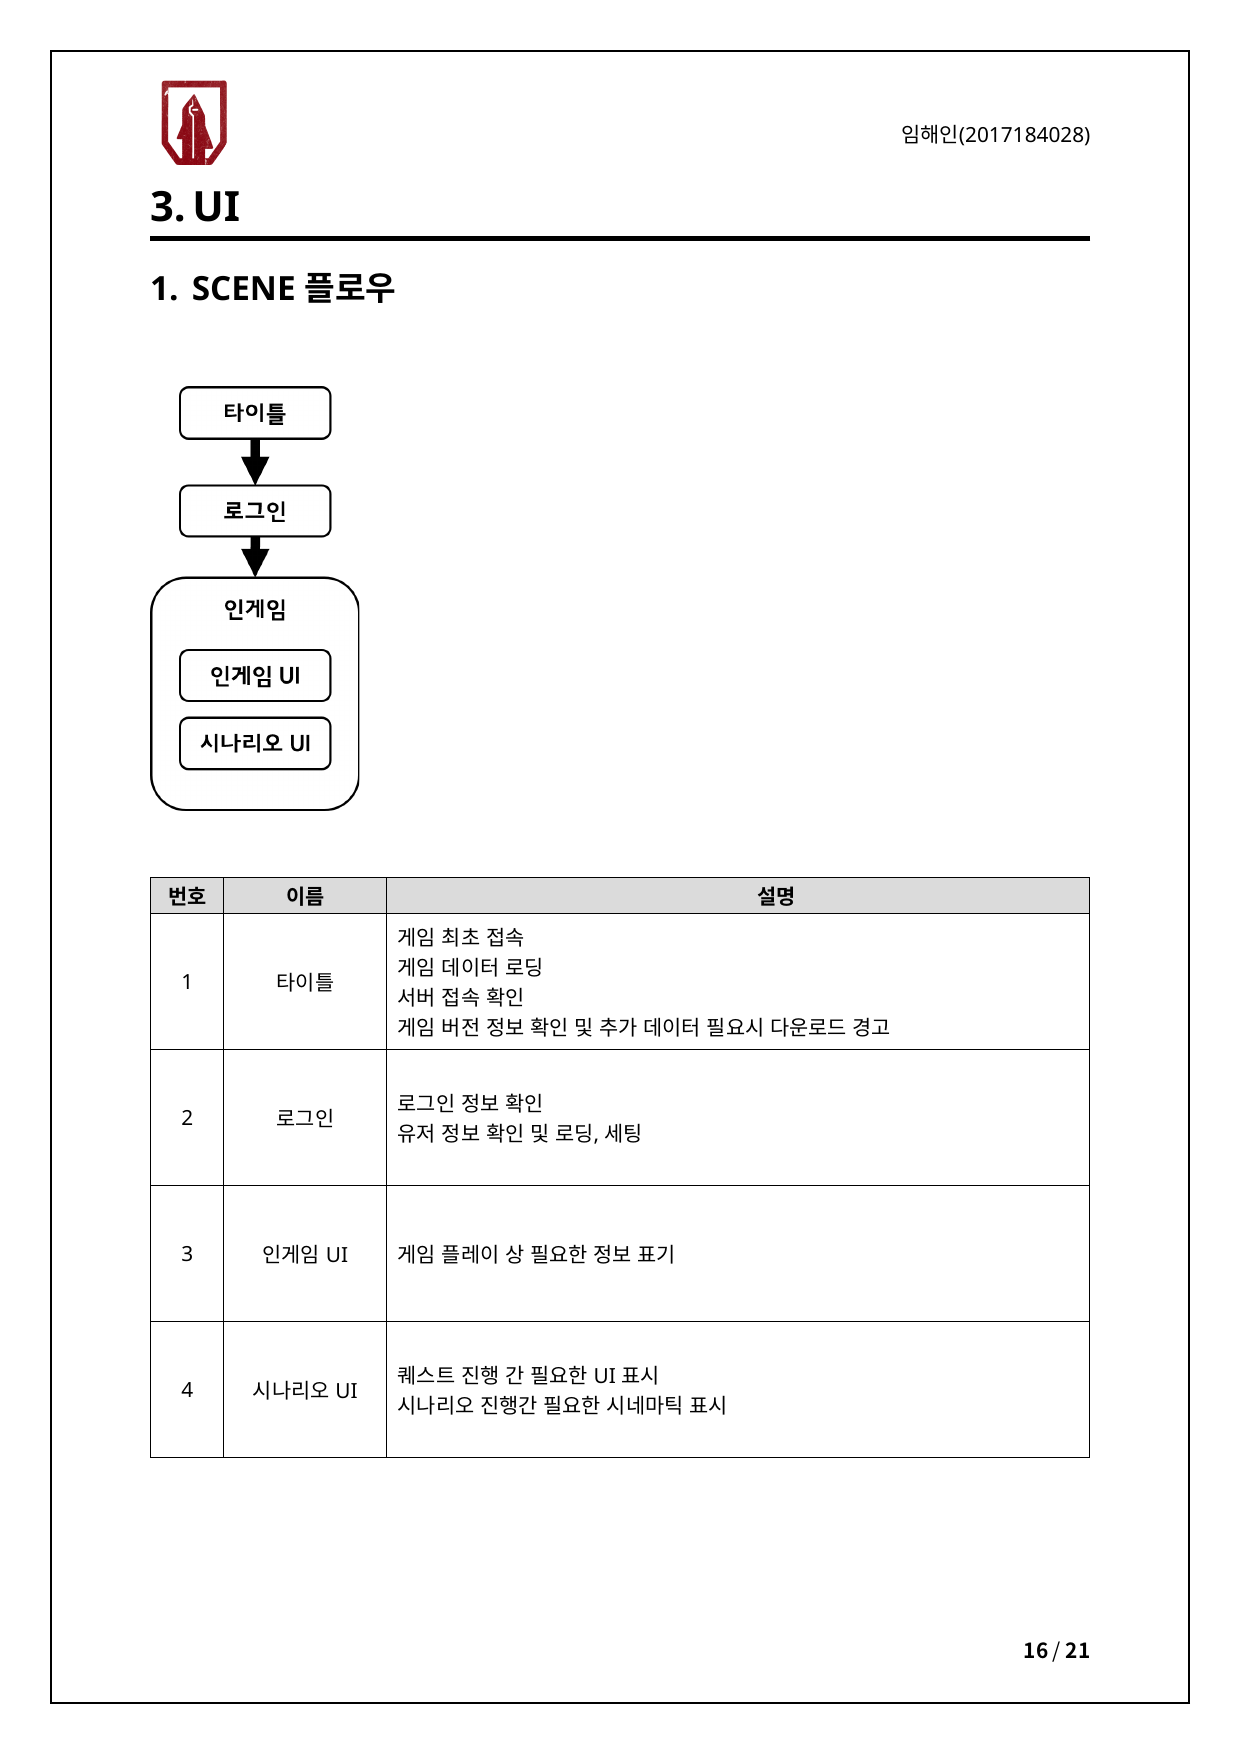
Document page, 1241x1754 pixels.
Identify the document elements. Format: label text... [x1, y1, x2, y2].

table_header 설명 [387, 878, 1089, 913]
table_cell 게임 플레이 상 필요한 정보 표기 [387, 1186, 1089, 1321]
picture [153, 73, 232, 171]
table_header 이름 [224, 878, 386, 913]
subtitle UI [150, 177, 1090, 236]
table_cell 게임 최초 접속 게임 데이터 로딩 서버 접속 확인 게임 버전 정보 확인 및 추가 데이터 필요시 다운로드 경고 [387, 914, 1089, 1049]
table_cell 로그인 [224, 1050, 386, 1185]
table_cell 3 [151, 1186, 223, 1321]
subtitle SCENE 플로우 [150, 262, 1090, 310]
table_cell 시나리오 UI [224, 1322, 386, 1457]
table_cell 1 [151, 914, 223, 1049]
table_cell 로그인 정보 확인 유저 정보 확인 및 로딩, 세팅 [387, 1050, 1089, 1185]
table_cell 타이틀 [224, 914, 386, 1049]
table_cell 2 [151, 1050, 223, 1185]
table_cell 퀘스트 진행 간 필요한 UI 표시 시나리오 진행간 필요한 시네마틱 표시 [387, 1322, 1089, 1457]
picture [150, 386, 360, 811]
table_cell 인게임 UI [224, 1186, 386, 1321]
table_cell 4 [151, 1322, 223, 1457]
table_header 번호 [151, 878, 223, 913]
